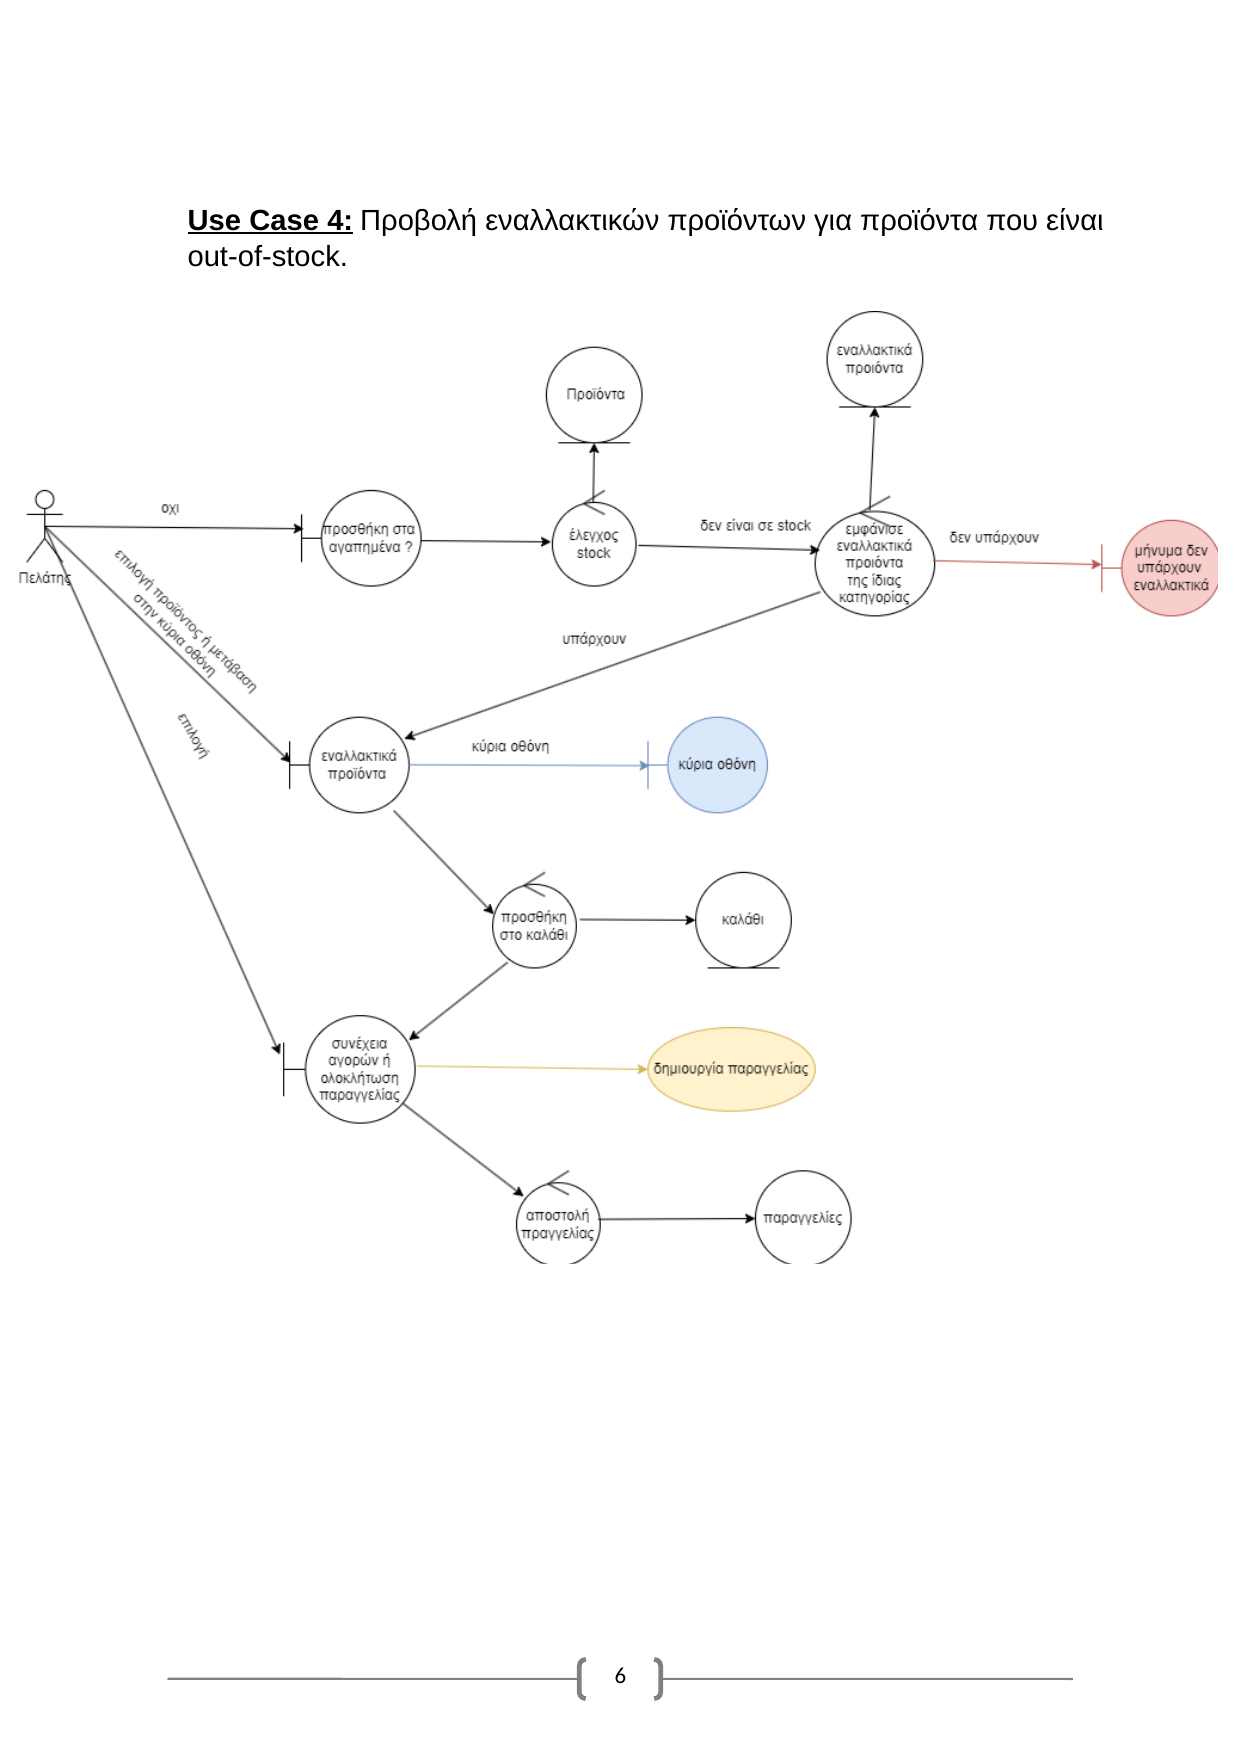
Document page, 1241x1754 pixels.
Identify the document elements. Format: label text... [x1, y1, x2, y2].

picture [18, 311, 1217, 1264]
text Use Case 4: Προβολή εναλλακτικών προϊόντων για προϊόντα που είναι out-of-stock. [187, 203, 1134, 272]
